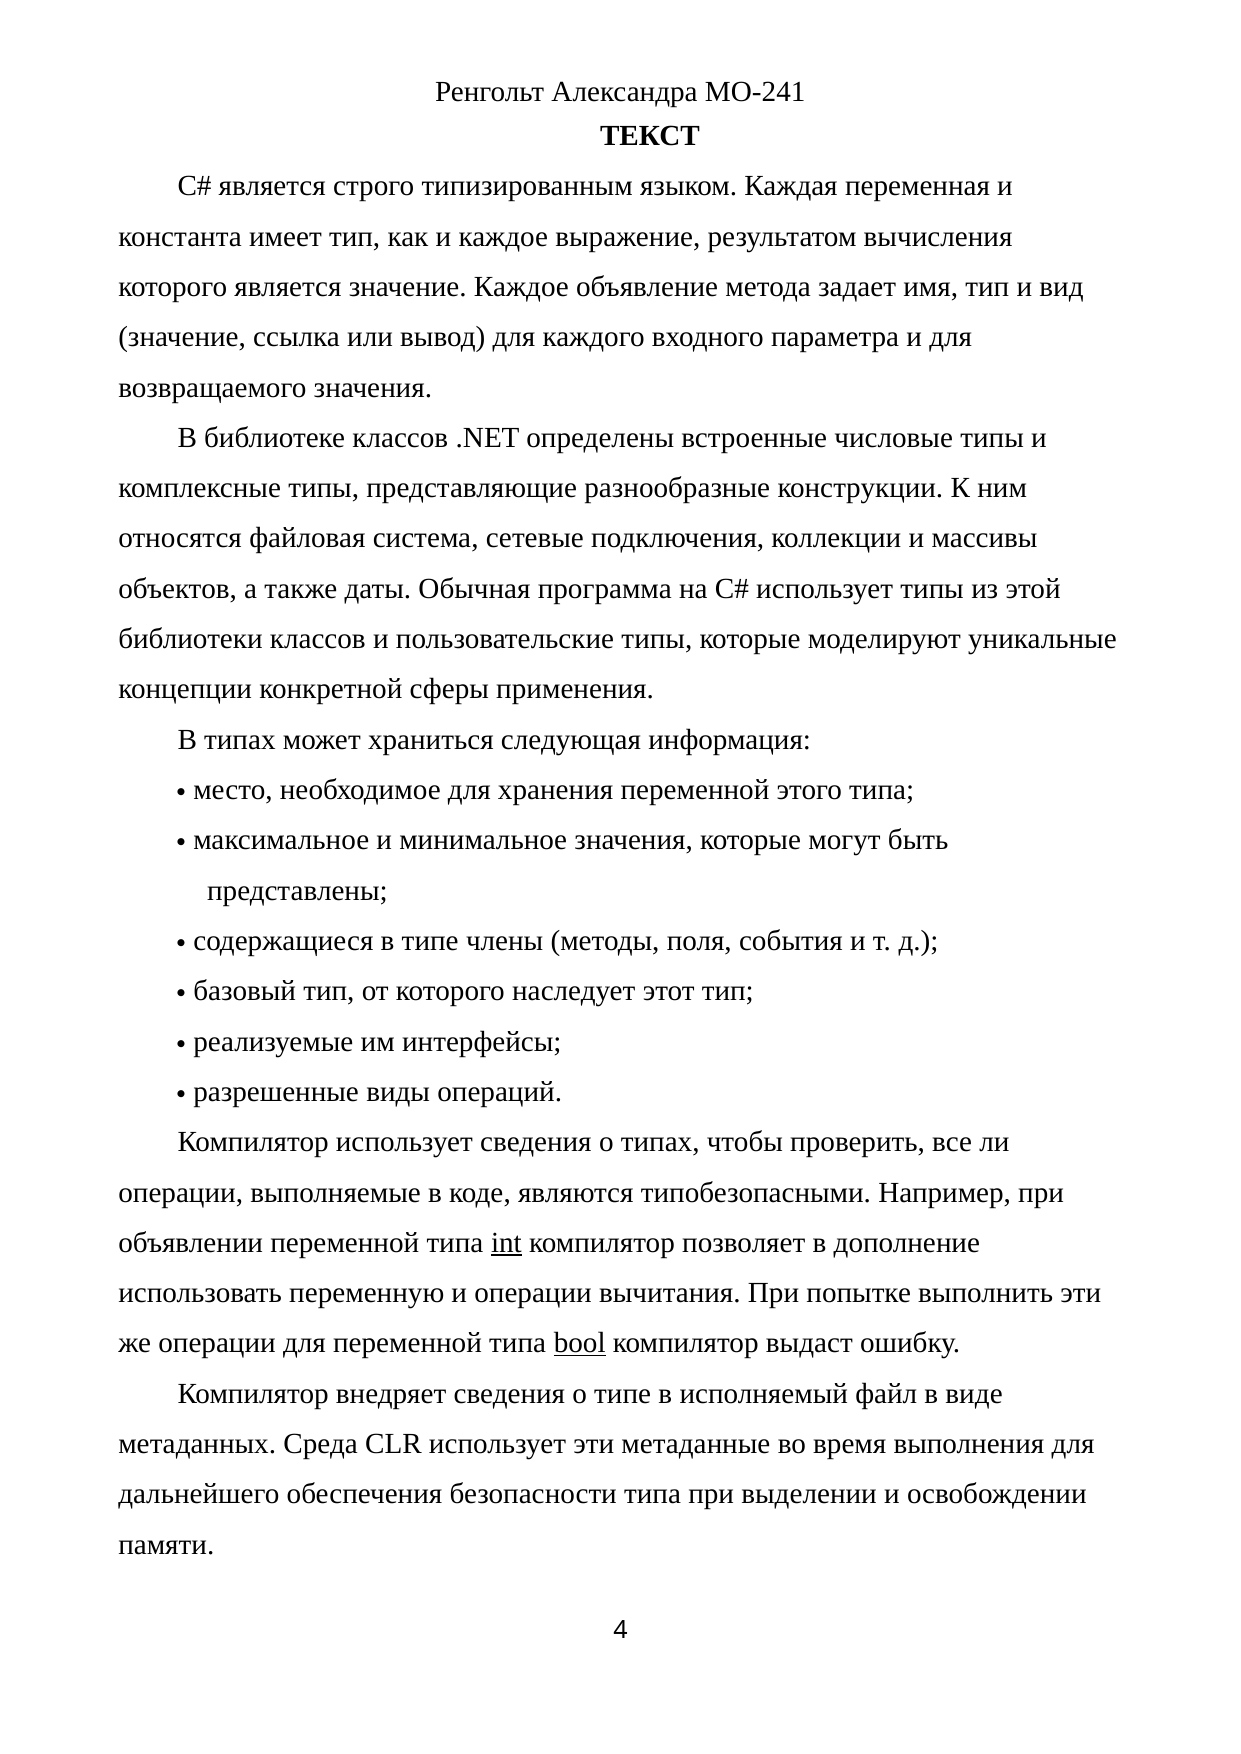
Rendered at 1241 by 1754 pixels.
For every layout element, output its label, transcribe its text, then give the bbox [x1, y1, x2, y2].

text Компилятор использует сведения о типах, чтобы проверить, все ли операции, выполняемые в коде, являются типобезопасными. Например, при объявлении переменной типа int компилятор позволяет в дополнение использовать переменную и операции вычитания. При попытке выполнить эти же операции для переменной типа bool компилятор выдаст ошибку. [118, 1124, 1122, 1359]
text Компилятор внедряет сведения о типе в исполняемый файл в виде метаданных. Среда CLR использует эти метаданные во время выполнения для дальнейшего обеспечения безопасности типа при выделении и освобождении памяти. [118, 1376, 1122, 1560]
text В типах может храниться следующая информация: [118, 722, 1122, 755]
list базовый тип, от которого наследует этот тип; [177, 973, 1122, 1007]
list разрешенные виды операций. [177, 1074, 1122, 1108]
text В библиотеке классов .NET определены встроенные числовые типы и комплексные типы, представляющие разнообразные конструкции. К ним относятся файловая система, сетевые подключения, коллекции и массивы объектов, а также даты. Обычная программа на C# использует типы из этой библиотеки классов и пользовательские типы, которые моделируют уникальные концепции конкретной сферы применения. [118, 420, 1122, 705]
text C# является строго типизированным языком. Каждая переменная и константа имеет тип, как и каждое выражение, результатом вычисления которого является значение. Каждое объявление метода задает имя, тип и вид (значение, ссылка или вывод) для каждого входного параметра и для возвращаемого значения. [118, 168, 1122, 403]
list место, необходимое для хранения переменной этого типа; [177, 772, 1122, 806]
list максимальное и минимальное значения, которые могут быть представлены; [177, 822, 1122, 906]
list реализуемые им интерфейсы; [177, 1024, 1122, 1057]
text ТЕКСТ [118, 118, 1122, 152]
list содержащиеся в типе члены (методы, поля, события и т. д.); [177, 923, 1122, 957]
